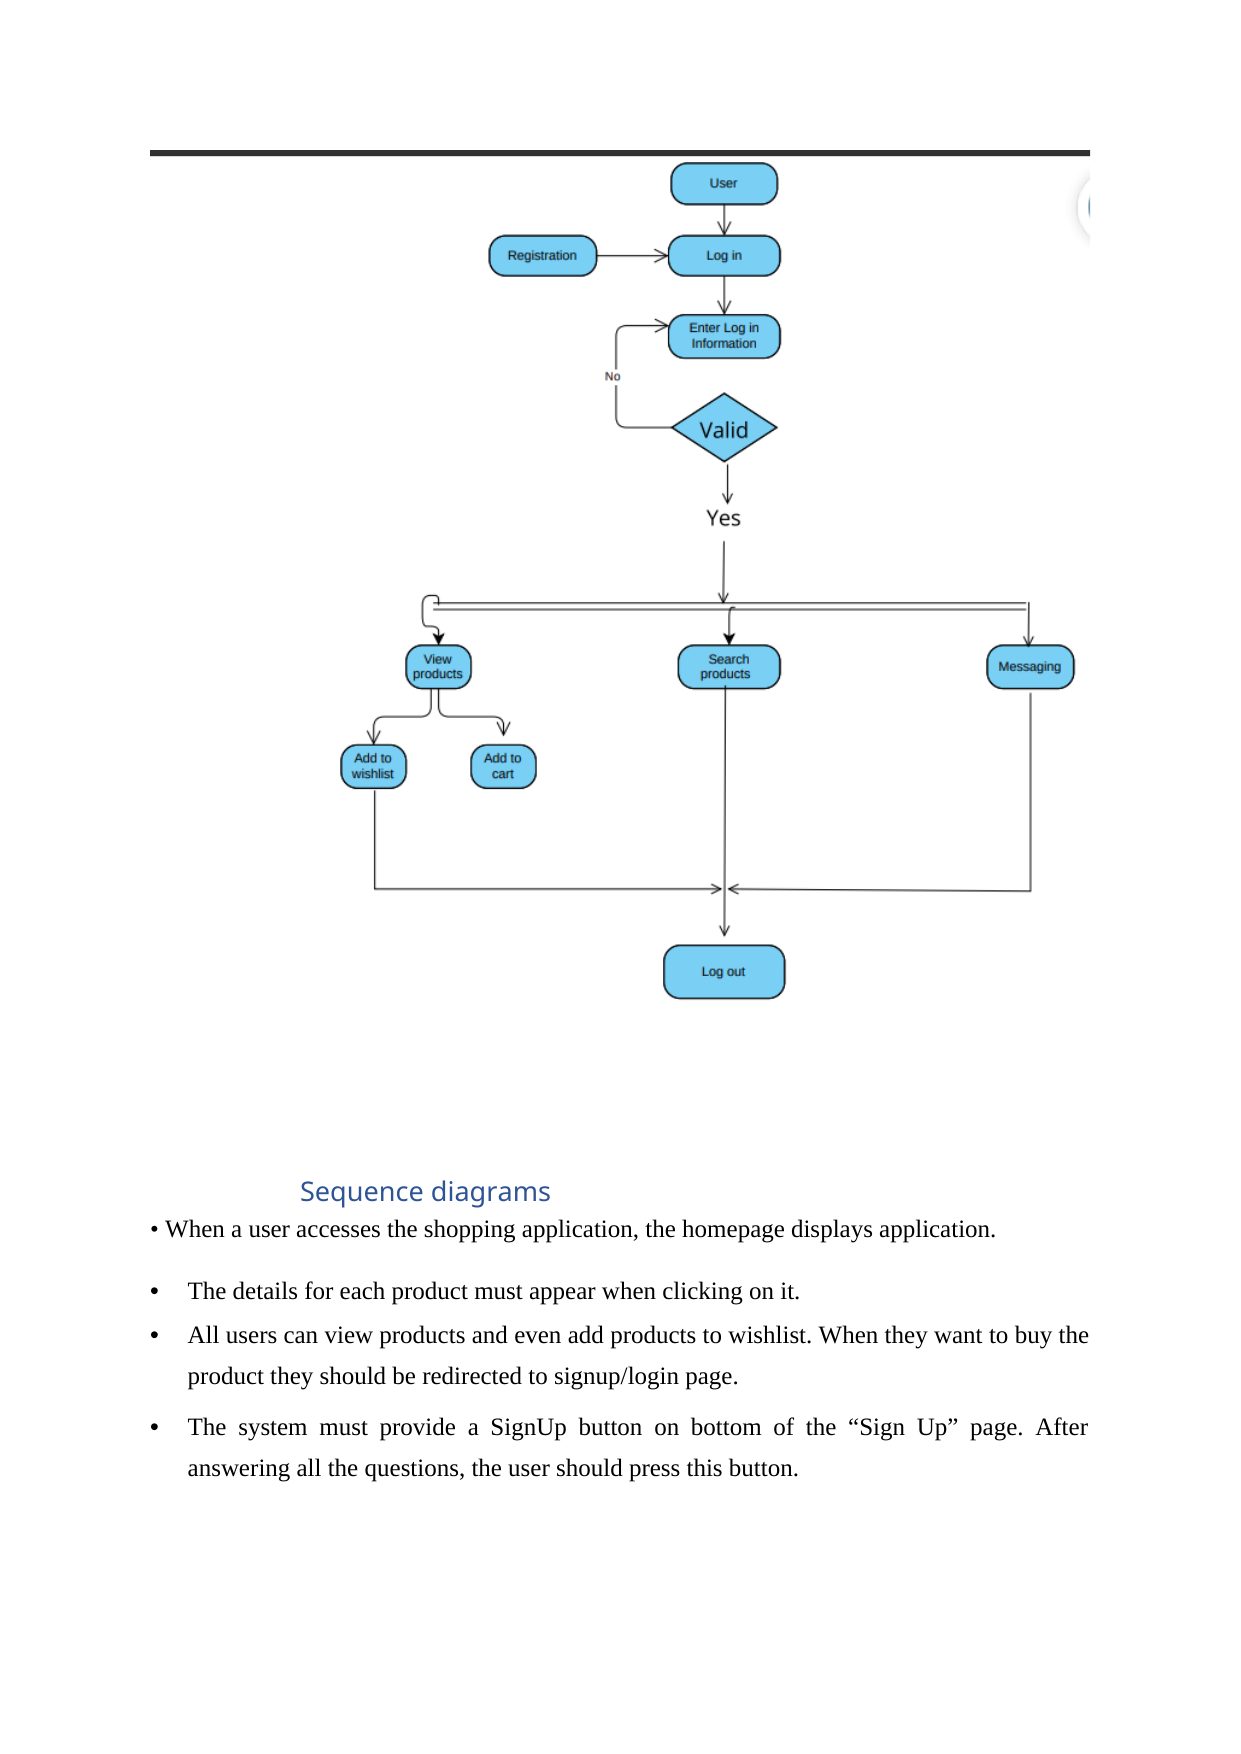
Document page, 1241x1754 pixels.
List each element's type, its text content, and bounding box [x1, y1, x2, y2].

list The details for each product must appear when clicking on it. [150, 1272, 1090, 1305]
picture [150, 150, 1091, 1064]
list All users can view products and even add products to wishlist. When they want to buy the product they should be redirected to signup/login page. [150, 1320, 1090, 1389]
list The system must provide a SignUp button on bottom of the “Sign Up” page. After answering all the questions, the user should press this button. [150, 1412, 1090, 1482]
subtitle Sequence diagrams [150, 1173, 1051, 1210]
text • When a user accesses the shopping application, the homepage displays application. [150, 1214, 1090, 1242]
